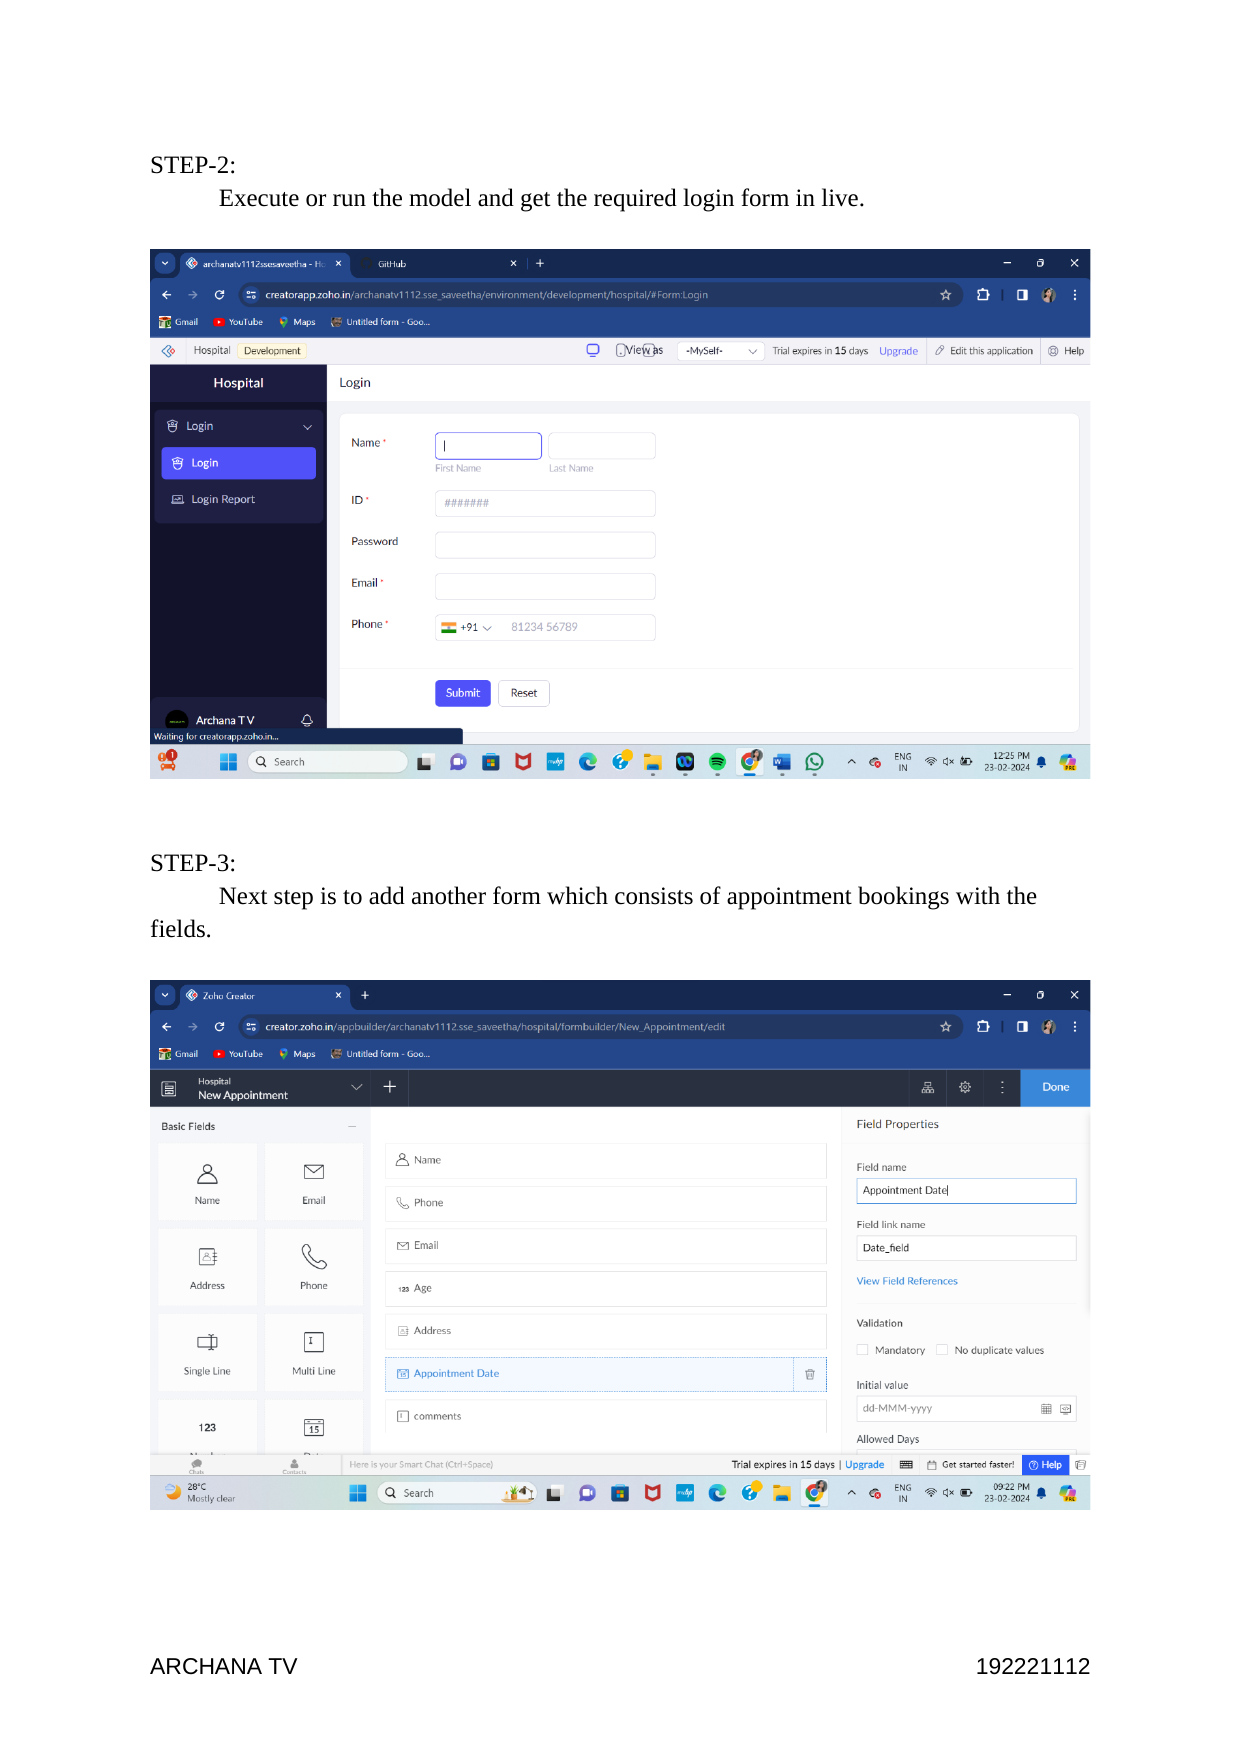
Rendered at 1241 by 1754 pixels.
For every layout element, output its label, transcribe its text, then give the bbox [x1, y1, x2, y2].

text Next step is to add another form which consists of appointment bookings with the fields. [150, 881, 1090, 943]
picture [150, 249, 1091, 779]
text STEP-2: [150, 150, 1090, 179]
text STEP-3: [150, 848, 1090, 877]
picture [150, 980, 1091, 1510]
text Execute or run the model and get the required login form in live. [150, 183, 1090, 212]
